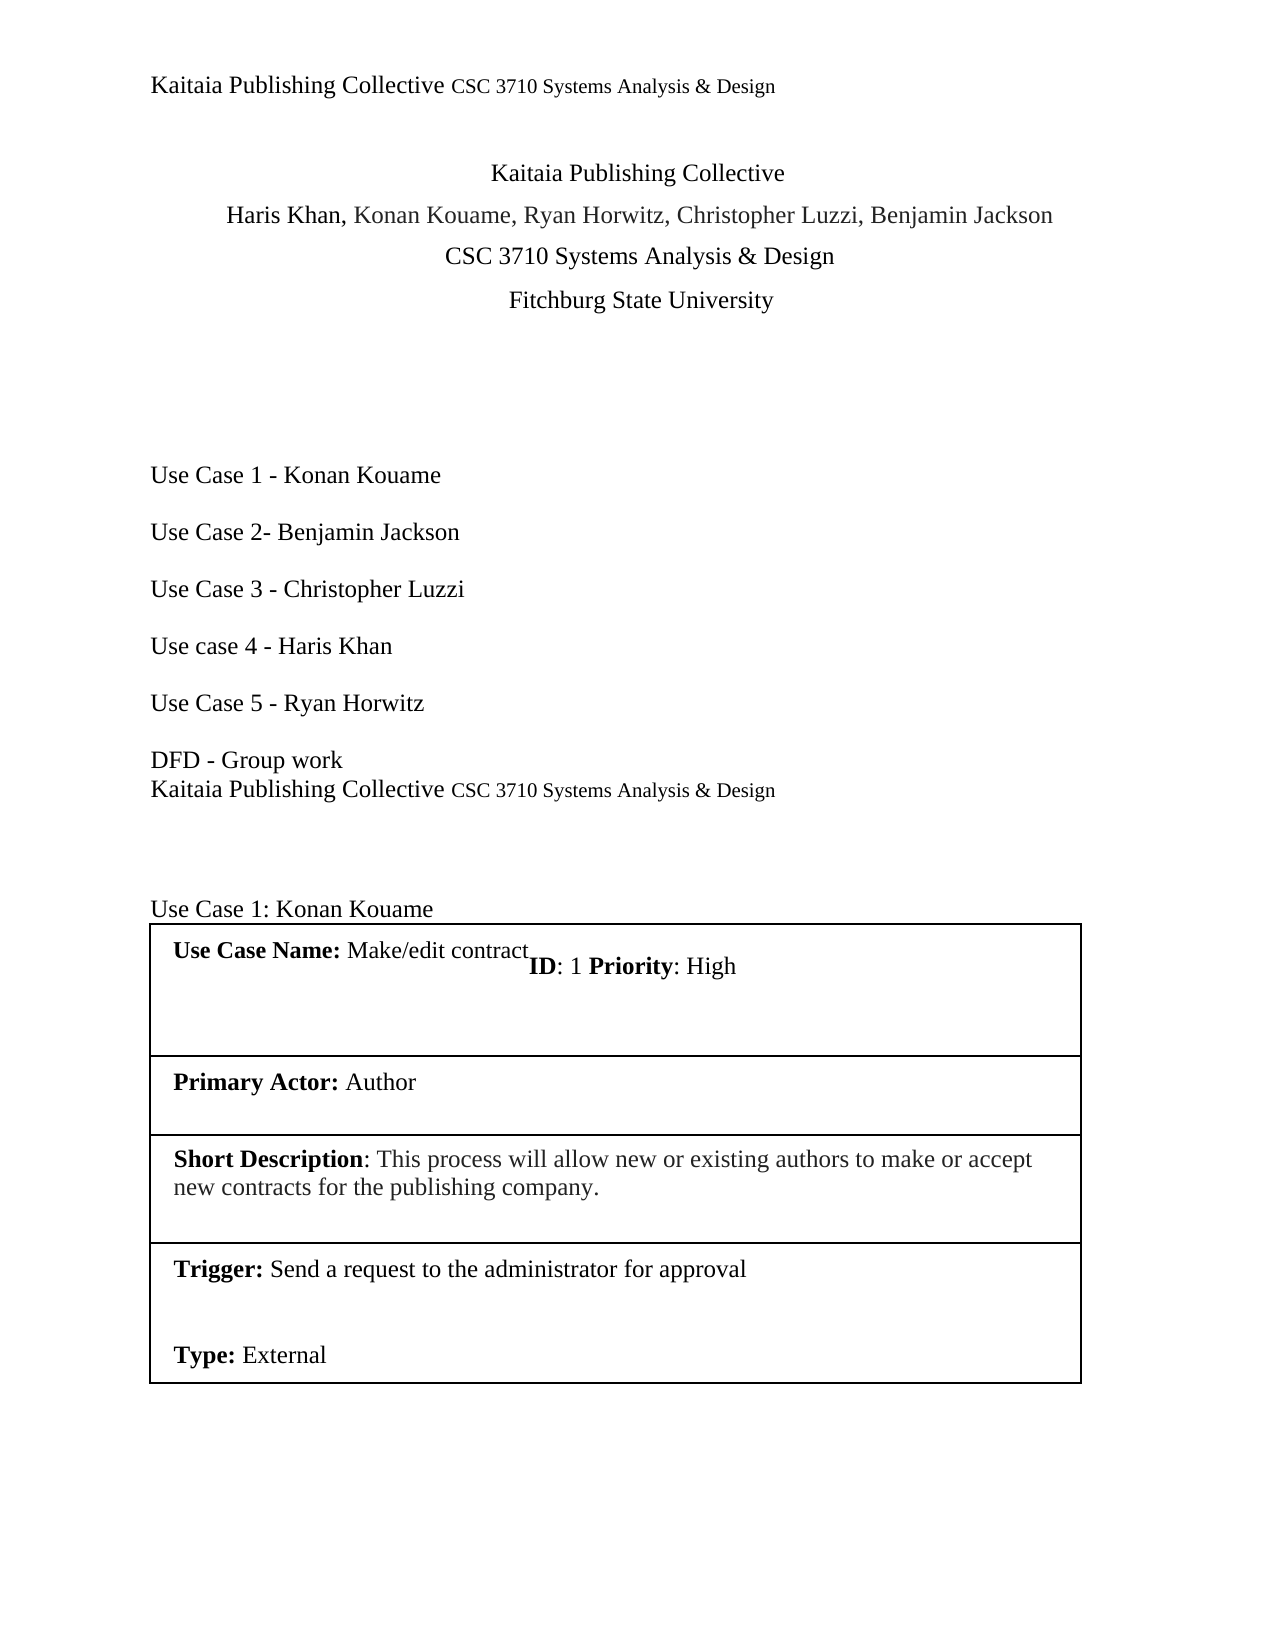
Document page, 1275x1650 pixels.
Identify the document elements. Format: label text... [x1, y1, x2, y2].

text Use Case 1: Konan Kouame [150, 894, 1230, 923]
text Kaitaia Publishing Collective CSC 3710 Systems Analysis & Design [150, 71, 1230, 99]
text Kaitaia Publishing Collective [491, 158, 1230, 187]
table_cell Trigger: Send a request to the administrator for approval Type: External [151, 1244, 1080, 1382]
text Fitchburg State University [508, 286, 1230, 314]
text DFD - Group work [150, 745, 1230, 774]
text Use Case 1 - Konan Kouame [150, 460, 1230, 489]
text Use Case 5 - Ryan Horwitz [150, 688, 1230, 717]
text Use case 4 - Haris Khan [150, 631, 1230, 660]
text Kaitaia Publishing Collective CSC 3710 Systems Analysis & Design [150, 774, 1230, 803]
table_header Use Case Name: Make/edit contractID: 1 Priority: High [151, 925, 1080, 1054]
table_cell Primary Actor: Author [151, 1057, 1080, 1134]
text Haris Khan, Konan Kouame, Ryan Horwitz, Christopher Luzzi, Benjamin Jackson CSC 3710 Systems Analysis & Design [225, 200, 1054, 270]
table_cell Short Description: This process will allow new or existing authors to make or accept new contracts for the publishing company. [151, 1136, 1080, 1242]
text Use Case 2- Benjamin Jackson [150, 517, 1230, 546]
text Use Case 3 - Christopher Luzzi [150, 574, 1230, 603]
